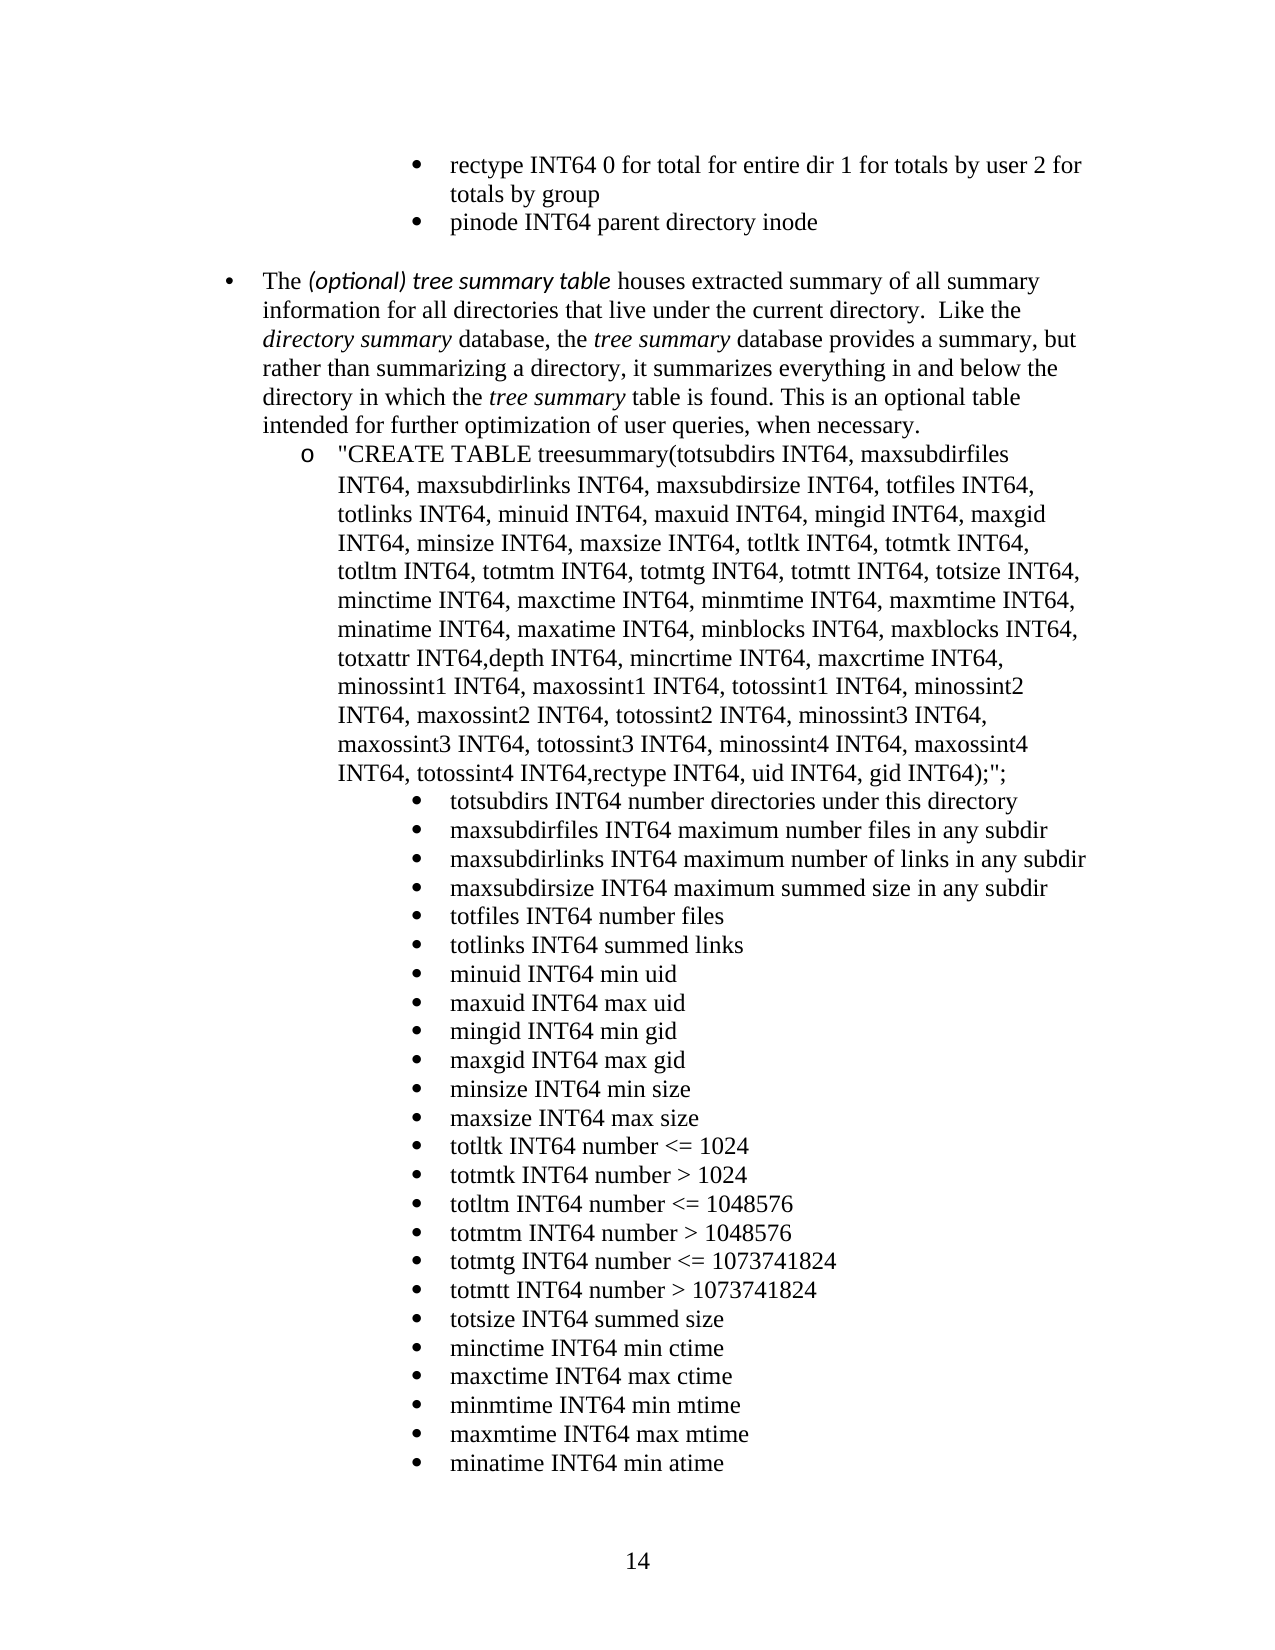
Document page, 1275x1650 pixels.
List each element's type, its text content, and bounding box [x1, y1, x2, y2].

list maxsubdirlinks INT64 maximum number of links in any subdir [412, 844, 1087, 873]
list The (optional) tree summary table houses extracted summary of all summary information for all directories that live under the current directory. Like the [225, 265, 1087, 324]
list directory summary database, the tree summary database provides a summary, but rather than summarizing a directory, it summarizes everything in and below the directory in which the tree summary table is found. This is an optional table intended for further optimization of user queries, when necessary. [262, 324, 1087, 439]
list totfiles INT64 number files [412, 901, 1087, 930]
list pinode INT64 parent directory inode [412, 207, 1087, 236]
list maxsubdirfiles INT64 maximum number files in any subdir [412, 815, 1087, 844]
list "CREATE TABLE treesummary(totsubdirs INT64, maxsubdirfiles INT64, maxsubdirlinks INT64, maxsubdirsize INT64, totfiles INT64, totlinks INT64, minuid INT64, maxuid INT64, mingid INT64, maxgid INT64, minsize INT64, maxsize INT64, totltk INT64, totmtk INT64, totltm INT64, totmtm INT64, totmtg INT64, totmtt INT64, totsize INT64, minctime INT64, maxctime INT64, minmtime INT64, maxmtime INT64, minatime INT64, maxatime INT64, minblocks INT64, maxblocks INT64, totxattr INT64,depth INT64, mincrtime INT64, maxcrtime INT64, minossint1 INT64, maxossint1 INT64, totossint1 INT64, minossint2 INT64, maxossint2 INT64, totossint2 INT64, minossint3 INT64, maxossint3 INT64, totossint3 INT64, minossint4 INT64, maxossint4 INT64, totossint4 INT64,rectype INT64, uid INT64, gid INT64);"; [300, 439, 1087, 786]
list totmtm INT64 number > 1048576 [412, 1218, 1087, 1246]
list totltk INT64 number <= 1024 [412, 1131, 1087, 1160]
list minuid INT64 min uid [412, 959, 1087, 988]
list totmtt INT64 number > 1073741824 [412, 1275, 1087, 1304]
list minatime INT64 min atime [412, 1448, 1087, 1476]
list totmtg INT64 number <= 1073741824 [412, 1246, 1087, 1275]
list totlinks INT64 summed links [412, 930, 1087, 959]
list totmtk INT64 number > 1024 [412, 1160, 1087, 1189]
list mingid INT64 min gid [412, 1016, 1087, 1045]
list totsize INT64 summed size [412, 1304, 1087, 1333]
list maxgid INT64 max gid [412, 1045, 1087, 1074]
list maxuid INT64 max uid [412, 988, 1087, 1016]
list maxsubdirsize INT64 maximum summed size in any subdir [412, 873, 1087, 901]
list minsize INT64 min size [412, 1074, 1087, 1103]
list minctime INT64 min ctime [412, 1333, 1087, 1361]
list maxmtime INT64 max mtime [412, 1419, 1087, 1448]
list totsubdirs INT64 number directories under this directory [412, 786, 1087, 815]
list maxctime INT64 max ctime [412, 1361, 1087, 1390]
list rectype INT64 0 for total for entire dir 1 for totals by user 2 for totals by group [412, 150, 1087, 207]
list totltm INT64 number <= 1048576 [412, 1189, 1087, 1218]
list minmtime INT64 min mtime [412, 1390, 1087, 1419]
list maxsize INT64 max size [412, 1103, 1087, 1131]
